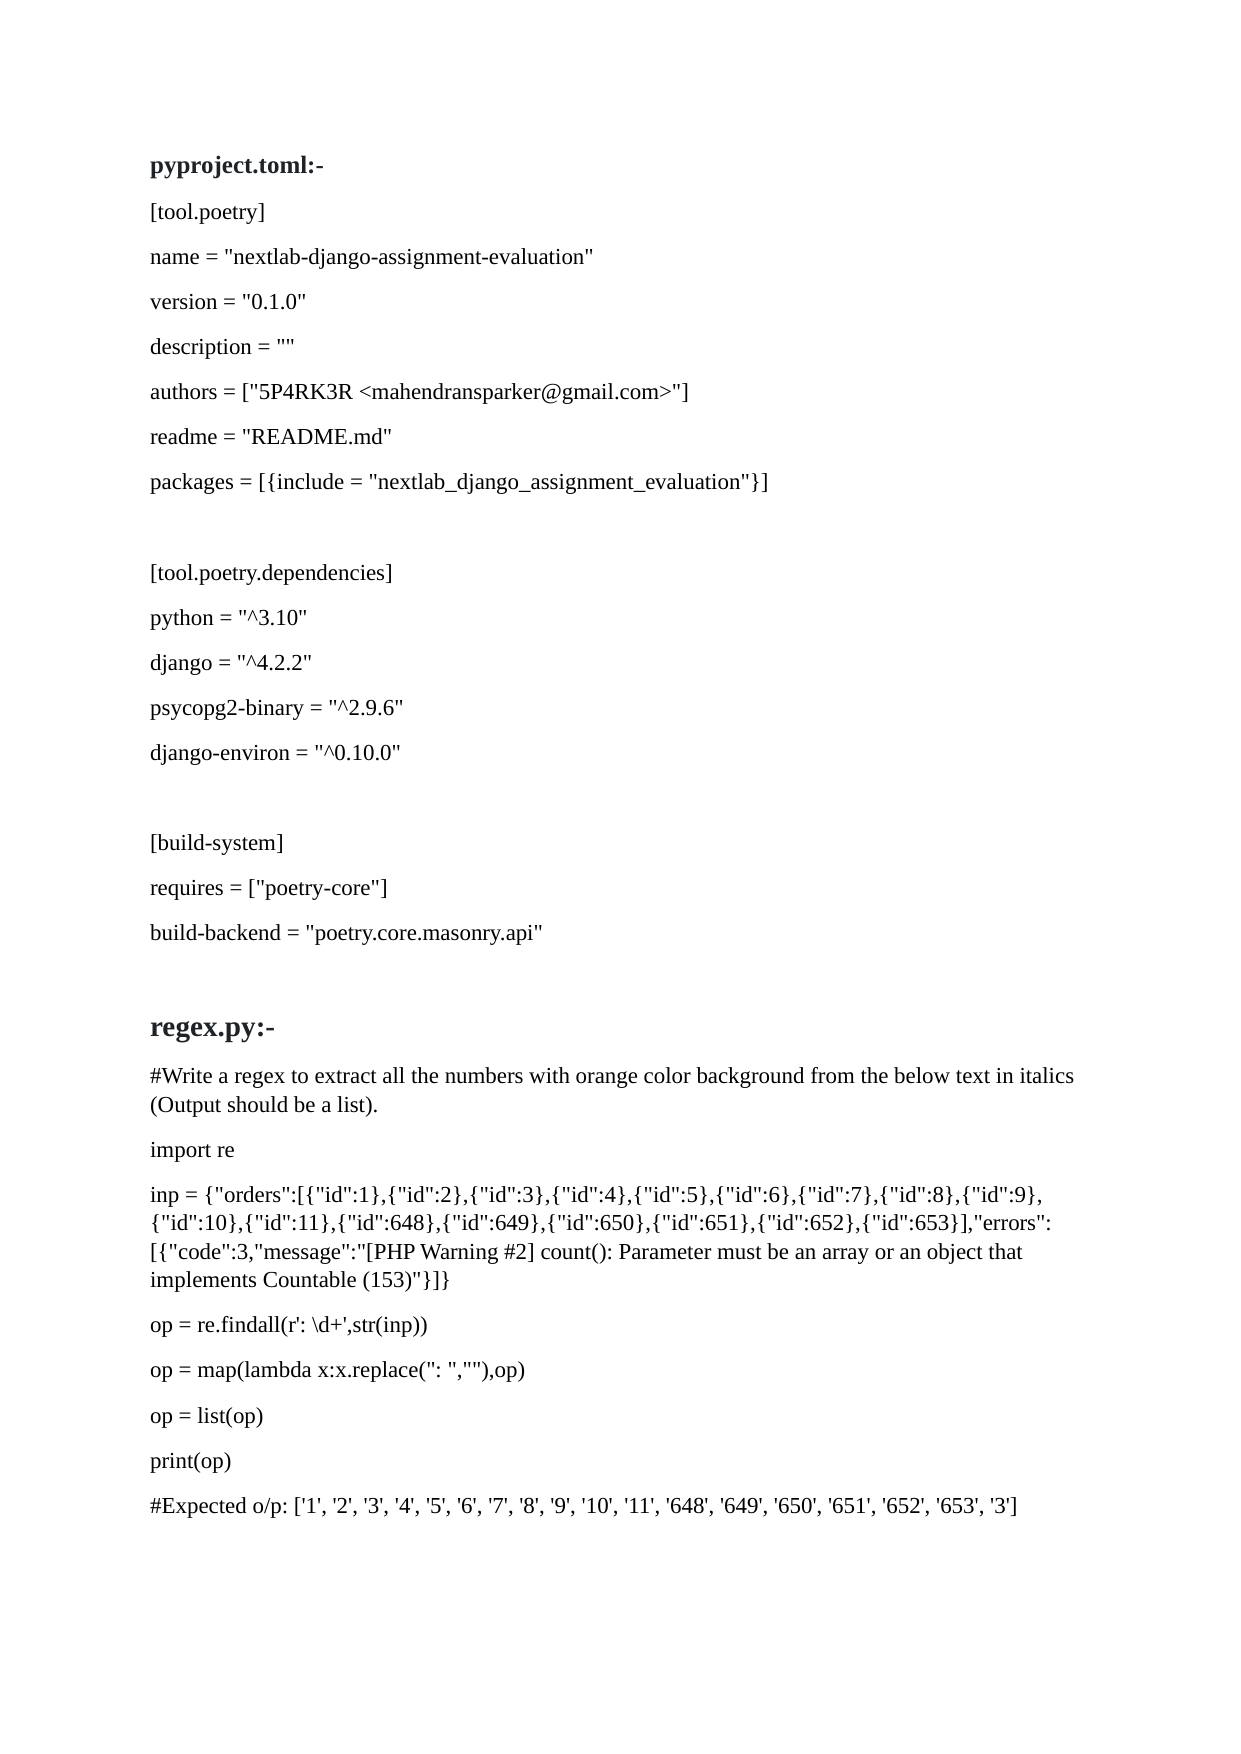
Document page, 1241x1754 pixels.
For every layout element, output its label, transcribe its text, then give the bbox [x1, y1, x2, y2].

text authors = ["5P4RK3R <mahendransparker@gmail.com>"] [150, 378, 1090, 404]
text op = list(op) [150, 1402, 1090, 1428]
text python = "^3.10" [150, 604, 1090, 630]
text django = "^4.2.2" [150, 649, 1090, 675]
text readme = "README.md" [150, 423, 1090, 449]
text pyproject.toml:- [150, 150, 1090, 179]
text psycopg2-binary = "^2.9.6" [150, 694, 1090, 720]
text build-backend = "poetry.core.masonry.api" [150, 919, 1090, 946]
text #Expected o/p: ['1', '2', '3', '4', '5', '6', '7', '8', '9', '10', '11', '648', '649', '650', '651', '652', '653', '3'] [150, 1492, 1090, 1518]
text op = map(lambda x:x.replace(": ",""),op) [150, 1357, 1090, 1383]
text [build-system] [150, 829, 1090, 856]
text django-environ = "^0.10.0" [150, 739, 1090, 765]
text #Write a regex to extract all the numbers with orange color background from the below text in italics (Output should be a list). [150, 1062, 1090, 1117]
text version = "0.1.0" [150, 288, 1090, 314]
text inp = {"orders":[{"id":1},{"id":2},{"id":3},{"id":4},{"id":5},{"id":6},{"id":7},{"id":8},{"id":9},{"id":10},{"id":11},{"id":648},{"id":649},{"id":650},{"id":651},{"id":652},{"id":653}],"errors":[{"code":3,"message":"[PHP Warning #2] count(): Parameter must be an array or an object that implements Countable (153)"}]} [150, 1181, 1090, 1293]
text import re [150, 1136, 1090, 1162]
text name = "nextlab-django-assignment-evaluation" [150, 243, 1090, 269]
text description = "" [150, 333, 1090, 359]
text regex.py:- [150, 1009, 1090, 1043]
text op = re.findall(r': \d+',str(inp)) [150, 1311, 1090, 1338]
text [tool.poetry.dependencies] [150, 558, 1090, 585]
text requires = ["poetry-core"] [150, 874, 1090, 901]
text print(op) [150, 1447, 1090, 1473]
text packages = [{include = "nextlab_django_assignment_evaluation"}] [150, 468, 1090, 495]
text [tool.poetry] [150, 198, 1090, 224]
